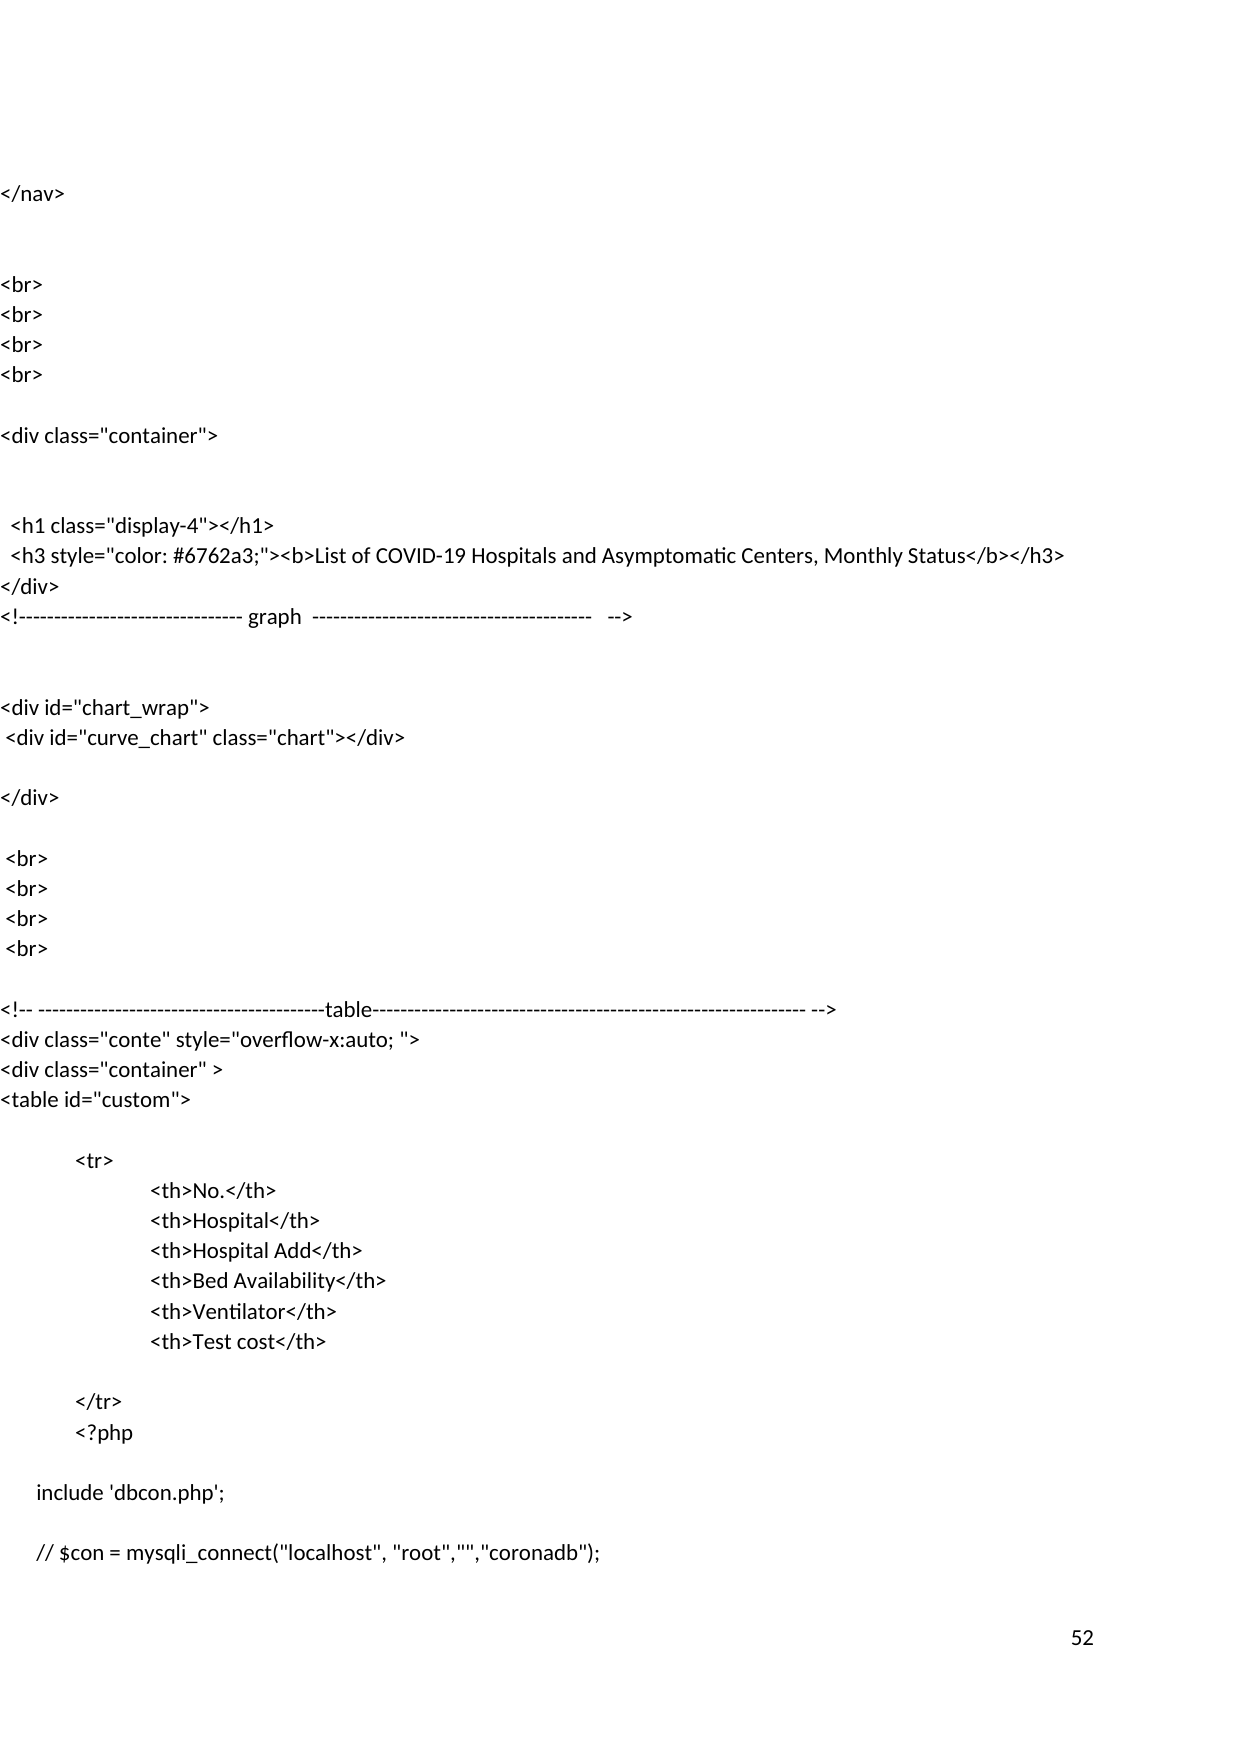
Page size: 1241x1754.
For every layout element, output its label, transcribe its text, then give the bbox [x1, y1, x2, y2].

text <br> [0, 300, 1114, 328]
text </div> [0, 572, 1114, 600]
text <br> [0, 934, 1114, 962]
text <h3 style="color: #6762a3;"><b>List of COVID-19 Hospitals and Asymptomatic Centers, Monthly Status</b></h3> [0, 542, 1114, 569]
text <br> [0, 360, 1114, 388]
text <br> [0, 874, 1114, 902]
text <div id="chart_wrap"> [0, 693, 1114, 721]
text <!-- -----------------------------------------table-------------------------------------------------------------- --> [0, 995, 1114, 1023]
text </div> [0, 783, 1114, 811]
text <div class="container" > [0, 1055, 1114, 1083]
text <div id="curve_chart" class="chart"></div> [0, 723, 1114, 751]
text <br> [0, 844, 1114, 872]
text <br> [0, 904, 1114, 932]
text <br> [0, 330, 1114, 358]
text <th>Bed Availability</th> [0, 1267, 1114, 1294]
text include 'dbcon.php'; [0, 1478, 1114, 1506]
text </tr> [0, 1387, 1114, 1415]
text <div class="container"> [0, 421, 1114, 449]
text <?php [0, 1418, 1114, 1446]
text <th>No.</th> [0, 1176, 1114, 1204]
text <!-------------------------------- graph ---------------------------------------- --> [0, 602, 1114, 630]
text </nav> [0, 179, 1114, 207]
text <div class="conte" style="overflow-x:auto; "> [0, 1025, 1114, 1053]
text // $con = mysqli_connect("localhost", "root","","coronadb"); [0, 1538, 1114, 1566]
text <th>Test cost</th> [0, 1327, 1114, 1355]
text <h1 class="display-4"></h1> [0, 511, 1114, 539]
text <table id="custom"> [0, 1085, 1114, 1113]
text <th>Hospital Add</th> [0, 1236, 1114, 1264]
text <br> [0, 270, 1114, 298]
text <tr> [0, 1146, 1114, 1174]
text <th>Hospital</th> [0, 1206, 1114, 1234]
text <th>Ventilator</th> [0, 1297, 1114, 1325]
